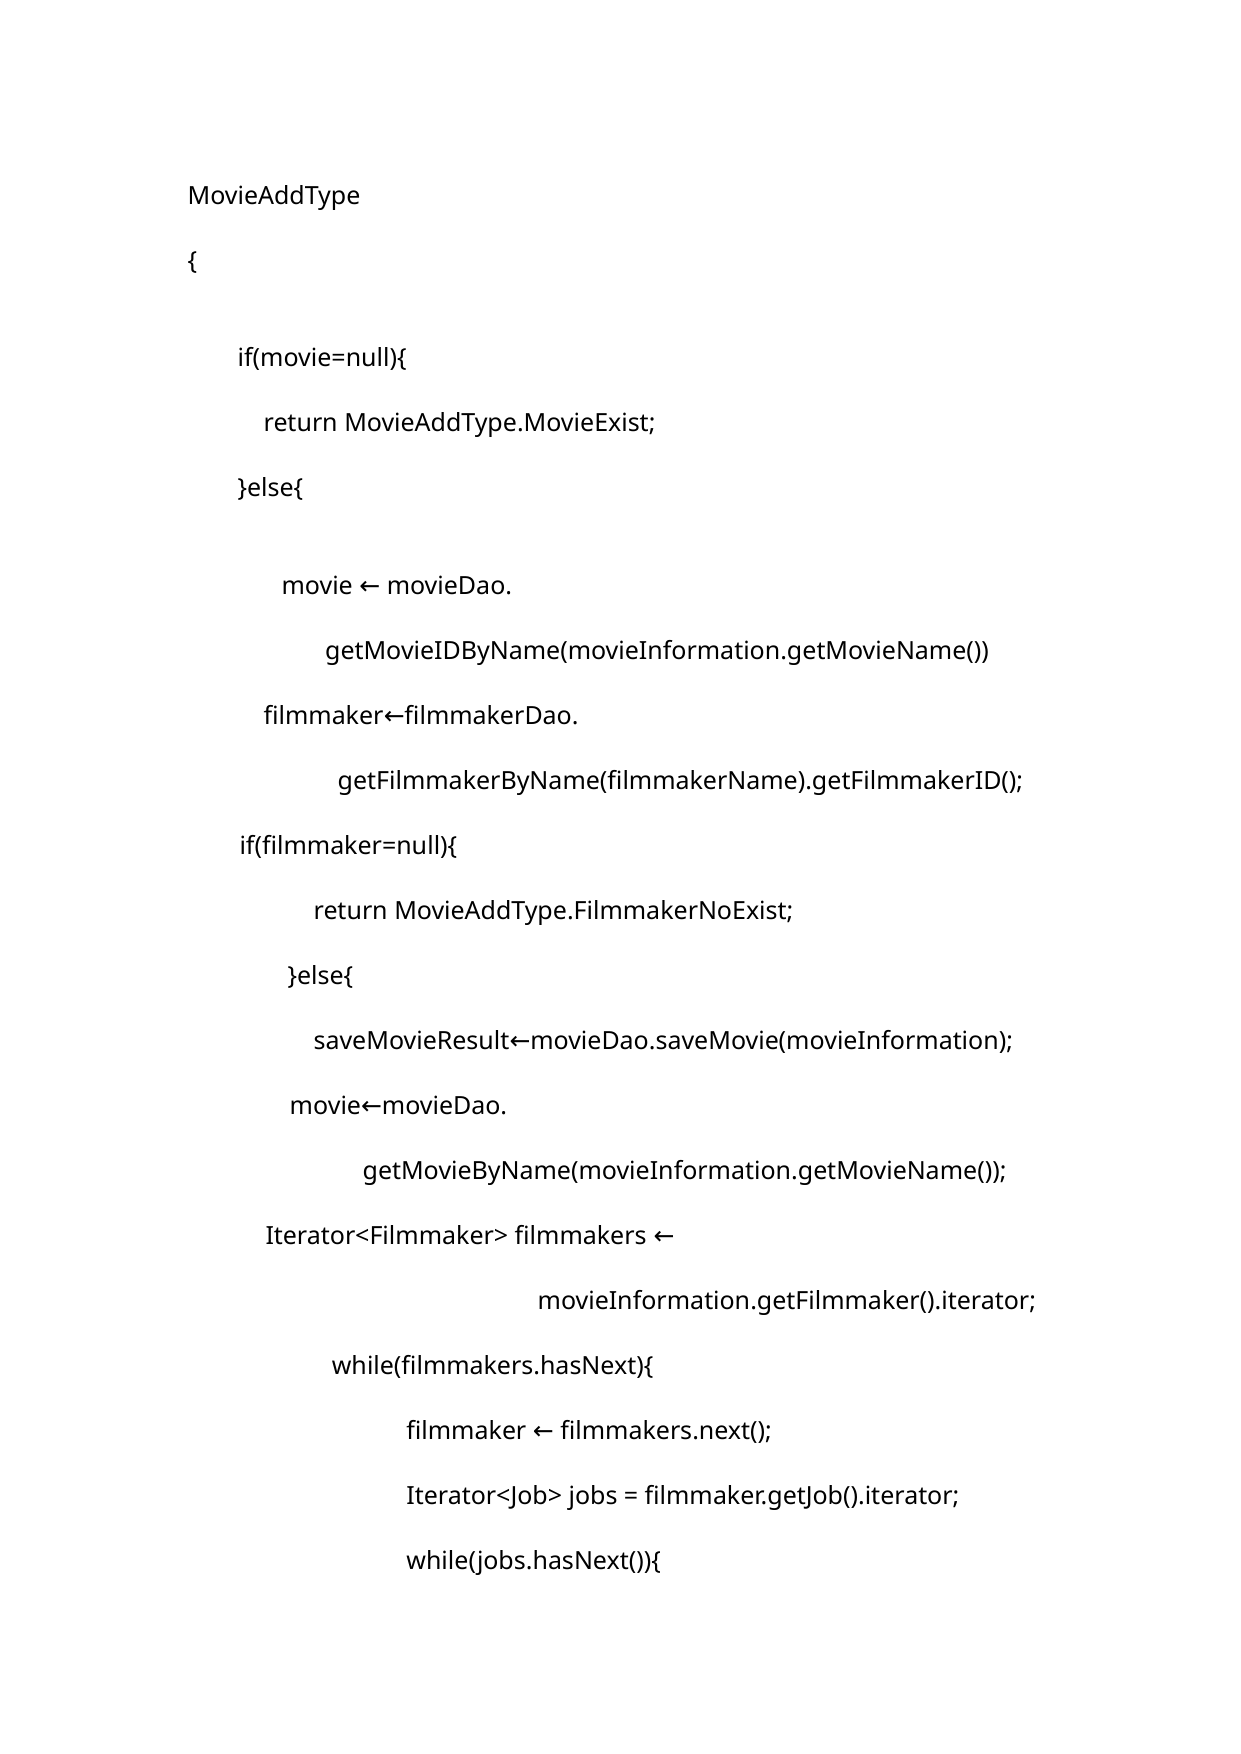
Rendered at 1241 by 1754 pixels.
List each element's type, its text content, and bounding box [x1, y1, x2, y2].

text saveMovieResult←movieDao.saveMovie(movieInformation); [187, 1007, 1053, 1072]
text }else{ [187, 454, 1053, 519]
text getMovieIDByName(movieInformation.getMovieName()) [187, 617, 1053, 682]
text Iterator<Filmmaker> filmmakers ← [187, 1202, 1053, 1267]
text return MovieAddType.FilmmakerNoExist; [187, 877, 1053, 942]
text MovieAddType [187, 162, 1053, 227]
text filmmaker←filmmakerDao. [187, 682, 1053, 747]
text while(jobs.hasNext()){ [187, 1527, 1053, 1592]
text if(movie=null){ [187, 324, 1053, 389]
text movieInformation.getFilmmaker().iterator; [187, 1267, 1053, 1332]
text return MovieAddType.MovieExist; [187, 389, 1053, 454]
text if(filmmaker=null){ [187, 812, 1053, 877]
text getFilmmakerByName(filmmakerName).getFilmmakerID(); [187, 747, 1053, 812]
text getMovieByName(movieInformation.getMovieName()); [187, 1137, 1053, 1202]
text movie←movieDao. [187, 1072, 1053, 1137]
text Iterator<Job> jobs = filmmaker.getJob().iterator; [187, 1462, 1053, 1527]
text while(filmmakers.hasNext){ [187, 1332, 1053, 1397]
text movie ← movieDao. [187, 552, 1053, 617]
text filmmaker ← filmmakers.next(); [187, 1397, 1053, 1462]
text }else{ [187, 942, 1053, 1007]
text { [187, 227, 1053, 292]
